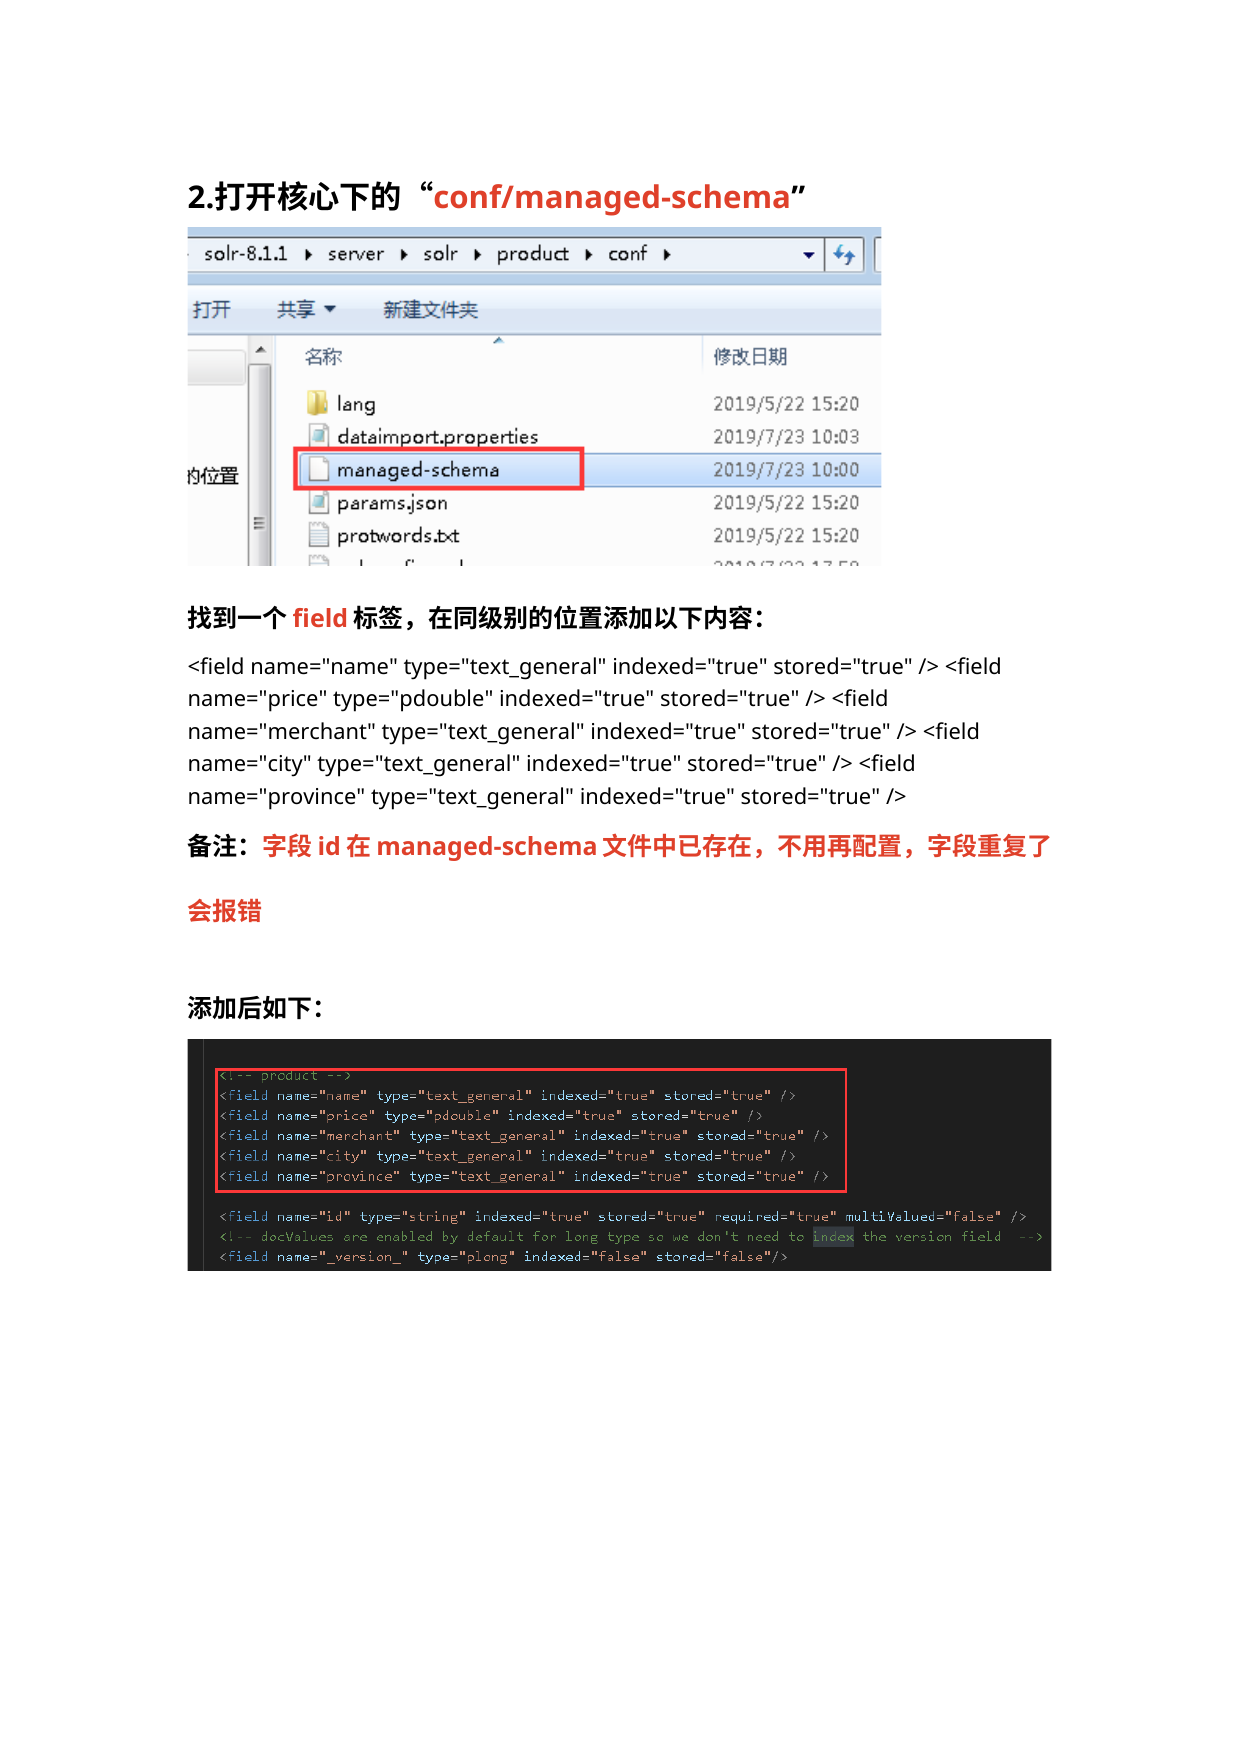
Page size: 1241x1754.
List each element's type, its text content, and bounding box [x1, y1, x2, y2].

text 添加后如下： [187, 974, 1053, 1039]
text 找到一个field标签，在同级别的位置添加以下内容： [187, 584, 1053, 649]
text 备注：字段id在managed-schema文件中已存在，不用再配置，字段重复了会报错 [187, 812, 1053, 942]
picture [187, 1039, 1052, 1271]
subtitle 2.打开核心下的“conf/managed-schema” [187, 162, 1053, 227]
picture [187, 227, 882, 566]
text <field name="name" type="text_general" indexed="true" stored="true" /> <field name="price" type="pdouble" indexed="true" stored="true" /> <field name="merchant" type="text_general" indexed="true" stored="true" /> <field name="city" type="text_general" indexed="true" stored="true" /> <field name="province" type="text_general" indexed="true" stored="true" /> [187, 649, 1053, 812]
